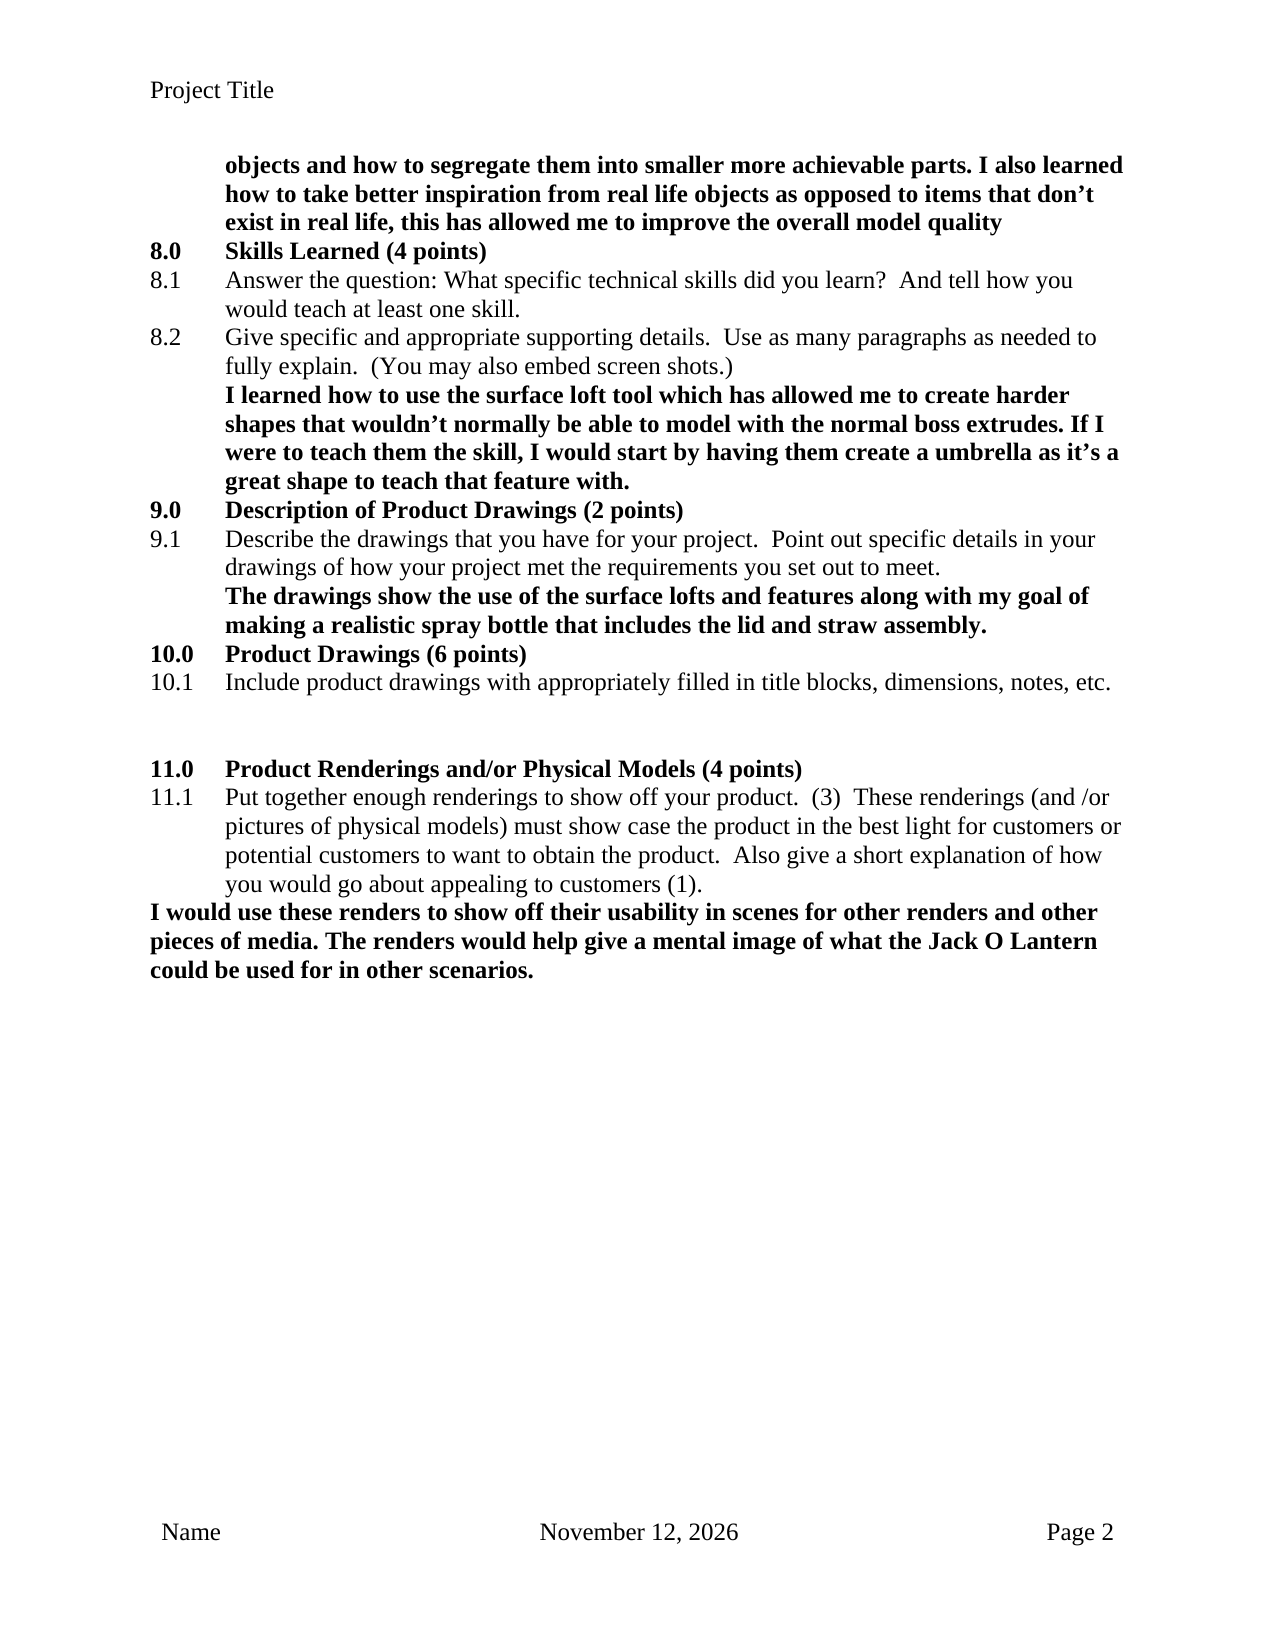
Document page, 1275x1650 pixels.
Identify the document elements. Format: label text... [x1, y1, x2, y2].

list Put together enough renderings to show off your product. (3) These renderings (and /or pictures of physical models) must show case the product in the best light for customers or potential customers to want to obtain the product. Also give a short explanation of how you would go about appealing to customers (1). [150, 782, 1125, 897]
list Skills Learned (4 points) [150, 236, 1125, 265]
list Give specific and appropriate supporting details. Use as many paragraphs as needed to fully explain. (You may also embed screen shots.) [150, 322, 1125, 380]
text I learned how to use the surface loft tool which has allowed me to create harder shapes that wouldn’t normally be able to model with the normal boss extrudes. If I were to teach them the skill, I would start by having them create a umbrella as it’s a great shape to teach that feature with. [225, 380, 1125, 495]
list Description of Product Drawings (2 points) [150, 495, 1125, 524]
list Include product drawings with appropriately filled in title blocks, dimensions, notes, etc. [150, 667, 1125, 696]
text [225, 150, 1125, 236]
list Product Renderings and/or Physical Models (4 points) [150, 754, 1125, 782]
text The drawings show the use of the surface lofts and features along with my goal of making a realistic spray bottle that includes the lid and straw assembly. [225, 581, 1125, 639]
list Answer the question: What specific technical skills did you learn? And tell how you would teach at least one skill. [150, 265, 1125, 322]
text I would use these renders to show off their usability in scenes for other renders and other pieces of media. The renders would help give a mental image of what the Jack O Lantern could be used for in other scenarios. [150, 897, 1125, 984]
list Describe the drawings that you have for your project. Point out specific details in your drawings of how your project met the requirements you set out to meet. [150, 524, 1125, 581]
list Product Drawings (6 points) [150, 639, 1125, 667]
